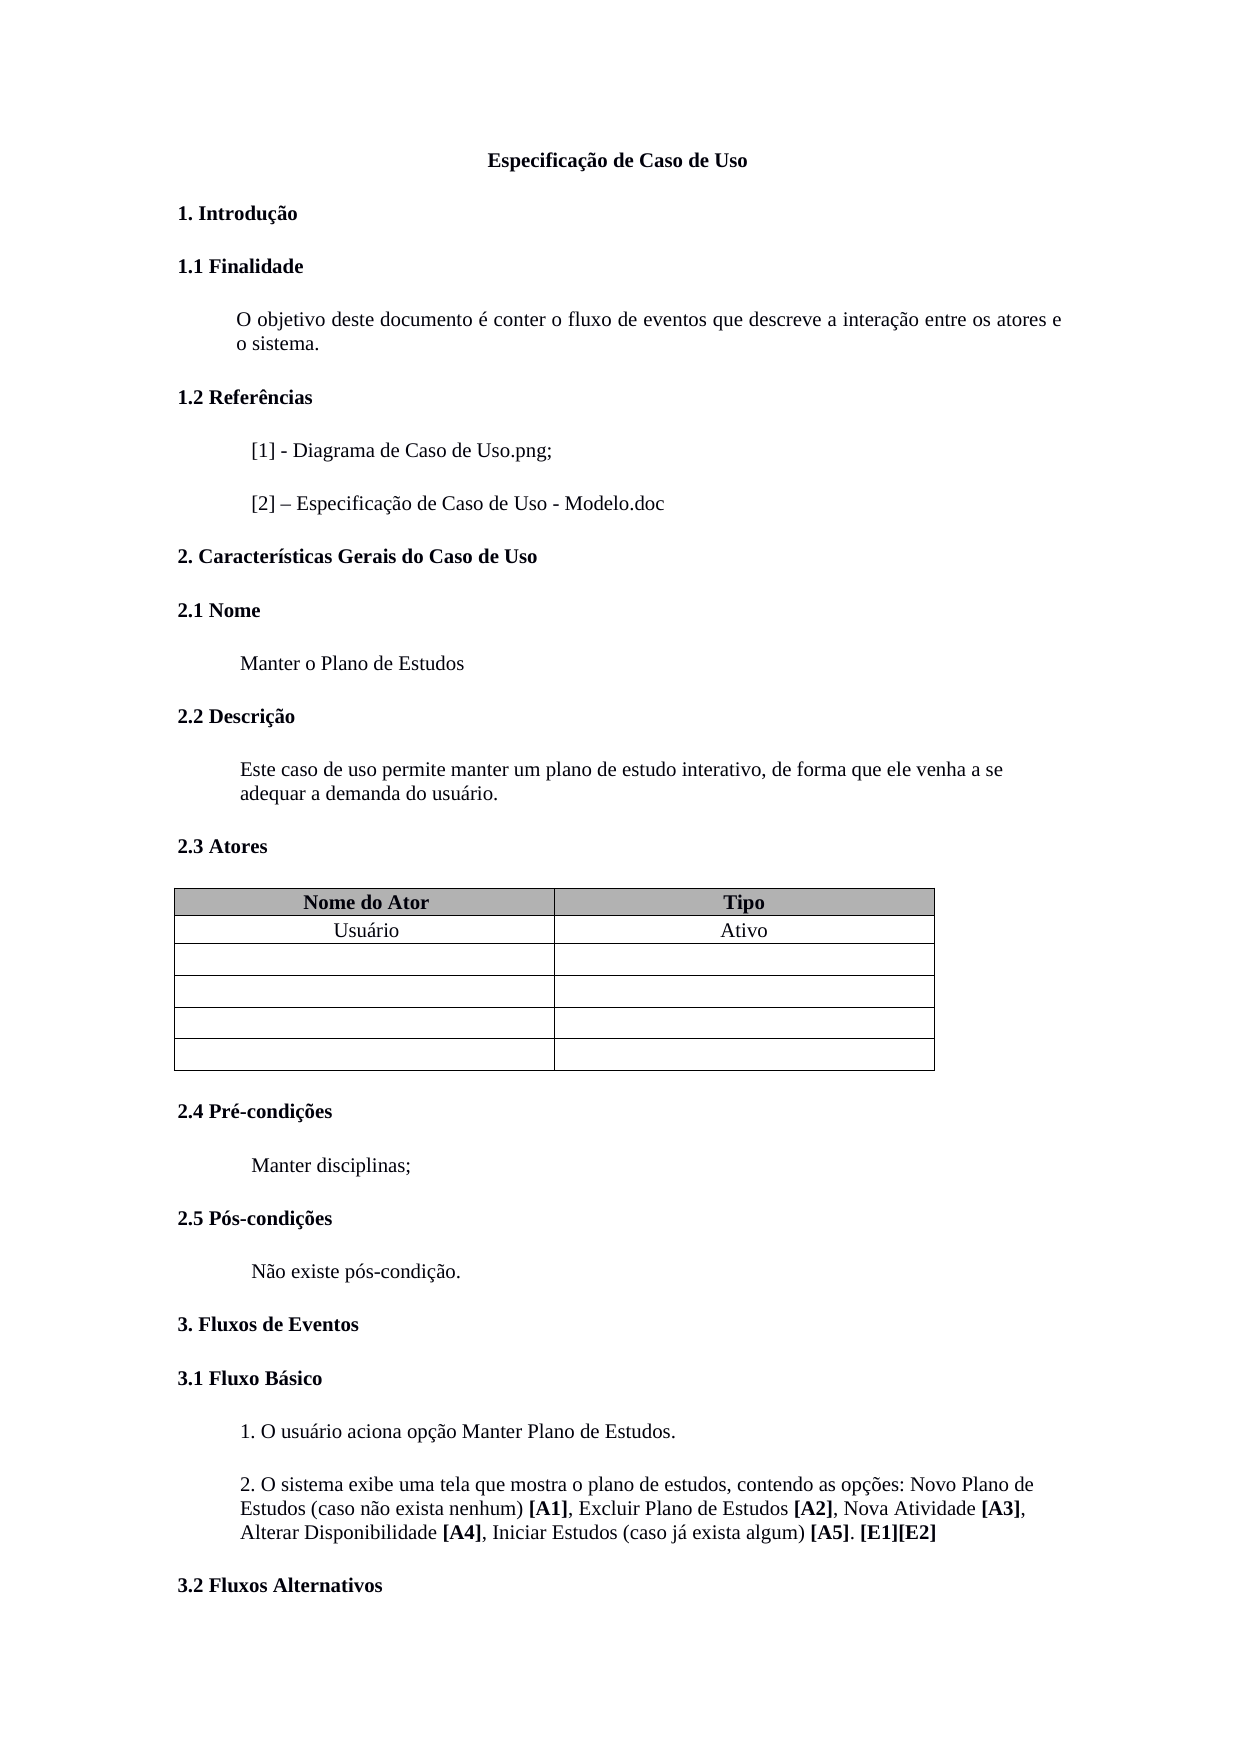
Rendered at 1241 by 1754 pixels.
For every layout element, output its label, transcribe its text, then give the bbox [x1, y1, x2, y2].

text 1.1 Finalidade [177, 254, 1063, 278]
table_cell [175, 1008, 554, 1038]
table_header Nome do Ator [175, 889, 554, 915]
text Não existe pós-condição. [177, 1259, 1063, 1283]
text 1. Introdução [177, 201, 1063, 225]
text [1] - Diagrama de Caso de Uso.png; [177, 438, 1063, 462]
text 2. Características Gerais do Caso de Uso [177, 544, 1063, 568]
text 2. O sistema exibe uma tela que mostra o plano de estudos, contendo as opções: Novo Plano de Estudos (caso não exista nenhum) [A1], Excluir Plano de Estudos [A2], Nova Atividade [A3], Alterar Disponibilidade [A4], Iniciar Estudos (caso já exista algum) [A5]. [E1][E2] [240, 1472, 1063, 1544]
text 3.2 Fluxos Alternativos [177, 1573, 1063, 1597]
text Especificação de Caso de Uso [177, 148, 1063, 172]
text O objetivo deste documento é conter o fluxo de eventos que descreve a interação entre os atores e o sistema. [236, 307, 1063, 355]
table_cell [555, 976, 934, 1006]
text 2.2 Descrição [177, 704, 1063, 728]
text 3. Fluxos de Eventos [177, 1312, 1063, 1336]
text 2.1 Nome [177, 597, 1063, 622]
table_cell Ativo [555, 916, 934, 943]
text Este caso de uso permite manter um plano de estudo interativo, de forma que ele venha a se adequar a demanda do usuário. [240, 757, 1063, 805]
text 2.5 Pós-condições [177, 1206, 1063, 1230]
text Manter disciplinas; [177, 1153, 1063, 1177]
text [2] – Especificação de Caso de Uso - Modelo.doc [177, 491, 1063, 515]
text 1. O usuário aciona opção Manter Plano de Estudos. [240, 1419, 1063, 1443]
table_header Tipo [555, 889, 934, 915]
table_cell [555, 1039, 934, 1070]
table_cell [555, 1008, 934, 1038]
text 2.3 Atores [177, 834, 1063, 858]
table_cell [175, 976, 554, 1006]
table_cell Usuário [175, 916, 554, 943]
text 2.4 Pré-condições [177, 1099, 1063, 1123]
table_cell [175, 1039, 554, 1070]
table_cell [175, 944, 554, 975]
text 1.2 Referências [177, 384, 1063, 409]
table_cell [555, 944, 934, 975]
text 3.1 Fluxo Básico [177, 1366, 1063, 1390]
text Manter o Plano de Estudos [240, 651, 1063, 675]
